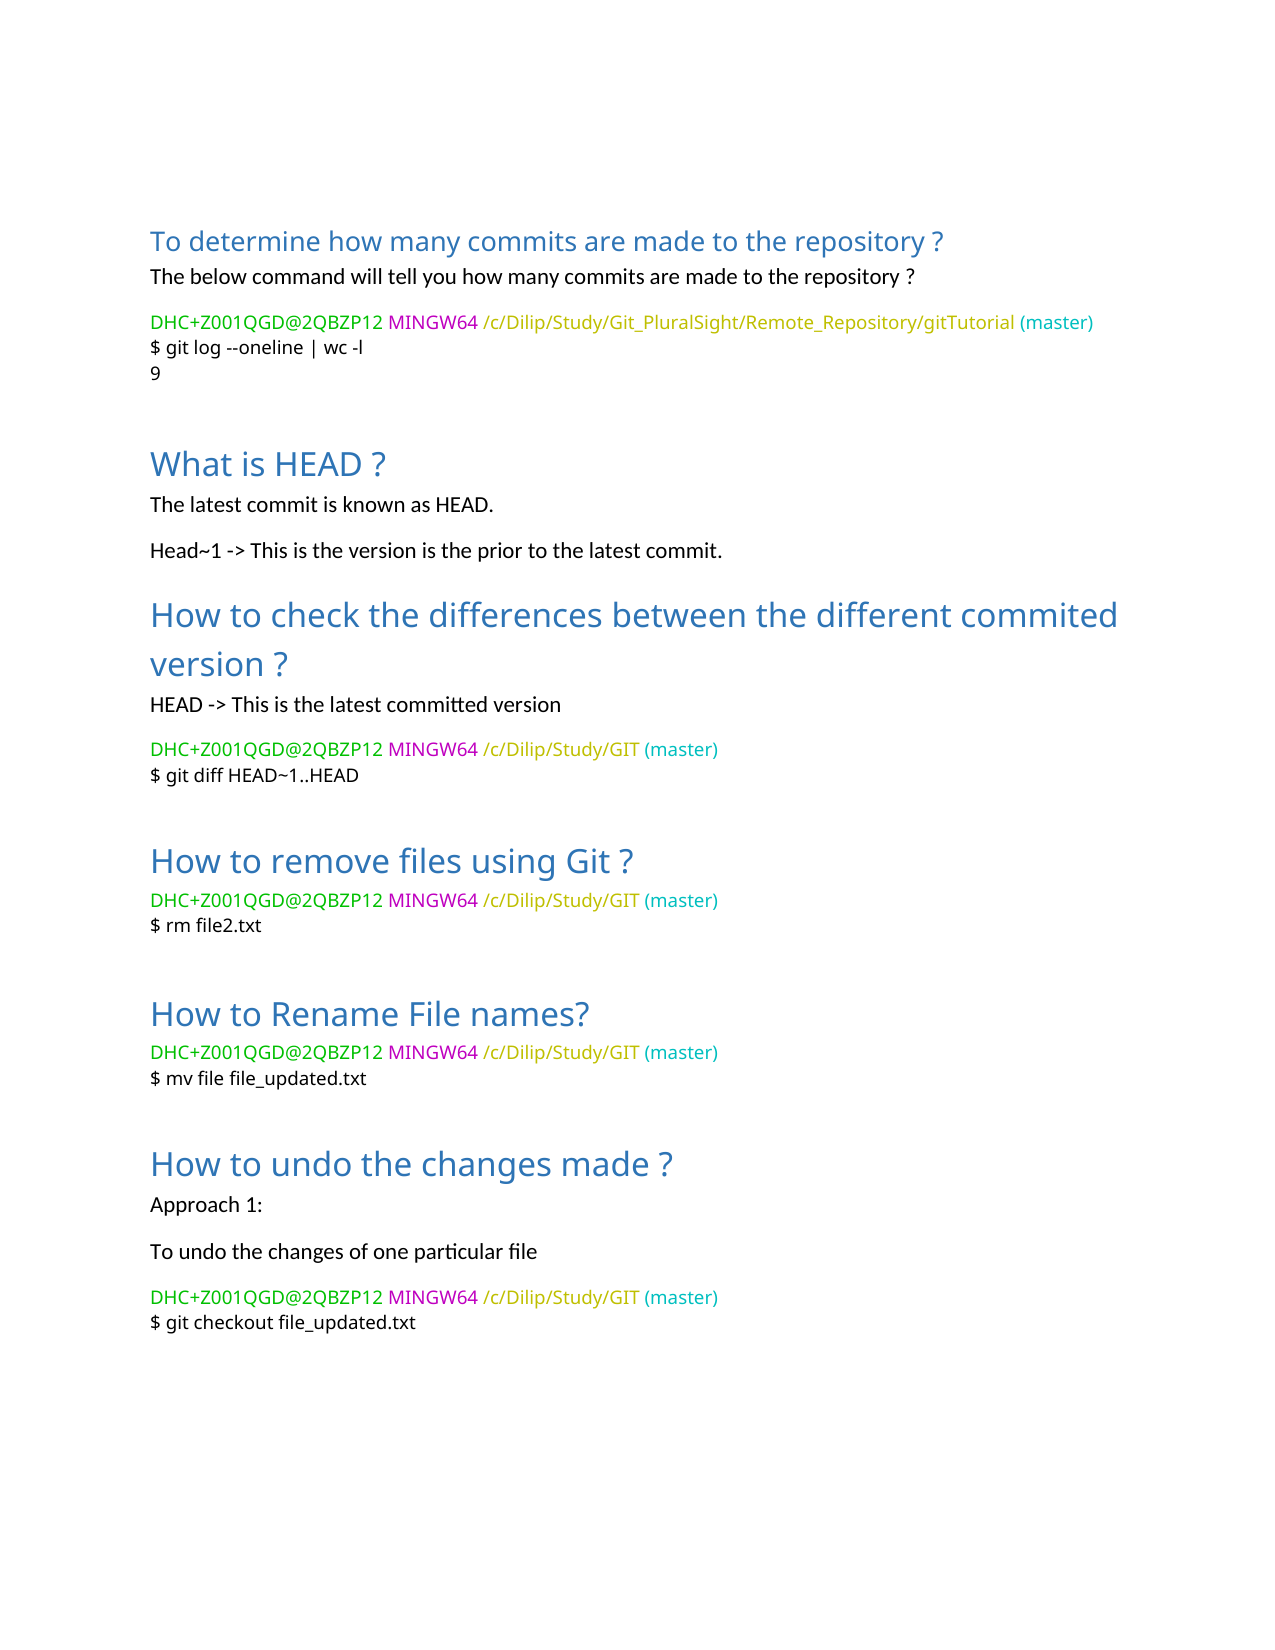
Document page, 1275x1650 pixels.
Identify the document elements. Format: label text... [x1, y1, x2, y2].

subtitle How to undo the changes made ? [150, 1141, 1125, 1187]
subtitle How to Rename File names? [150, 991, 1125, 1036]
text DHC+Z001QGD@2QBZP12 MINGW64 /c/Dilip/Study/GIT (master) [150, 1040, 1125, 1065]
text 9 [150, 360, 1125, 386]
text DHC+Z001QGD@2QBZP12 MINGW64 /c/Dilip/Study/GIT (master) [150, 887, 1125, 913]
text $ git log --oneline | wc -l [150, 334, 1125, 360]
text The below command will tell you how many commits are made to the repository ? [150, 262, 1125, 290]
subtitle To determine how many commits are made to the repository ? [150, 222, 1125, 259]
text $ rm file2.txt [150, 913, 1125, 938]
text To undo the changes of one particular file [150, 1237, 1125, 1265]
text $ git checkout file_updated.txt [150, 1309, 1125, 1335]
text DHC+Z001QGD@2QBZP12 MINGW64 /c/Dilip/Study/Git_PluralSight/Remote_Repository/gitTutorial (master) [150, 309, 1125, 334]
text Head~1 -> This is the version is the prior to the latest commit. [150, 537, 1125, 565]
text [150, 1284, 1125, 1309]
subtitle How to remove files using Git ? [150, 838, 1125, 884]
text The latest commit is known as HEAD. [150, 490, 1125, 518]
text $ git diff HEAD~1..HEAD [150, 762, 1125, 788]
text Approach 1: [150, 1190, 1125, 1218]
text DHC+Z001QGD@2QBZP12 MINGW64 /c/Dilip/Study/GIT (master) [150, 737, 1125, 762]
text HEAD -> This is the latest committed version [150, 690, 1125, 718]
text $ mv file file_updated.txt [150, 1065, 1125, 1091]
subtitle What is HEAD ? [150, 441, 1125, 486]
subtitle How to check the differences between the different commited version ? [150, 592, 1125, 686]
